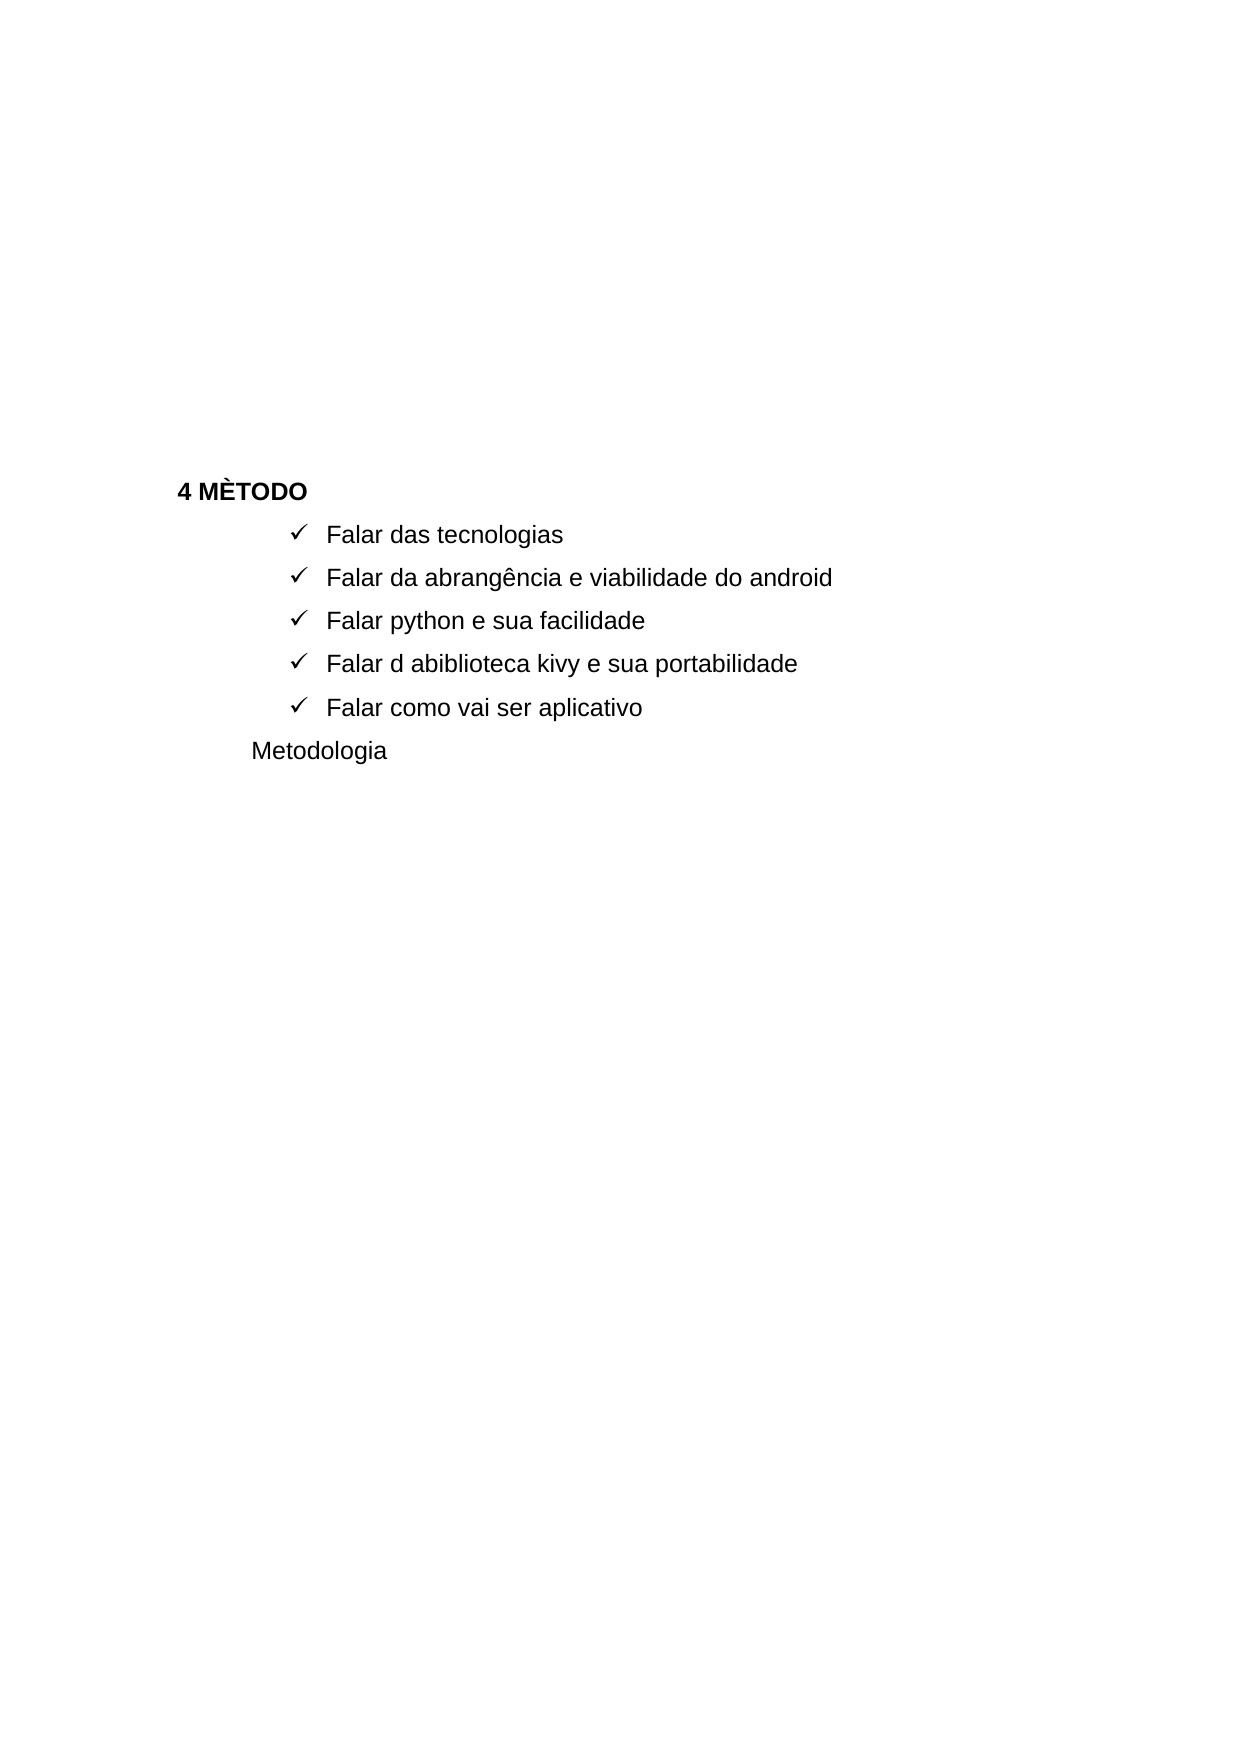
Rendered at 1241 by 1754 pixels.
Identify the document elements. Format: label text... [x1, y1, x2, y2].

text Metodologia [177, 736, 1122, 764]
list Falar d abiblioteca kivy e sua portabilidade [288, 649, 1122, 678]
list Falar das tecnologias [288, 520, 1122, 548]
list Falar python e sua facilidade [288, 606, 1122, 635]
subtitle 4 MÈTODO [177, 477, 1122, 505]
list Falar da abrangência e viabilidade do android [288, 563, 1122, 592]
list Falar como vai ser aplicativo [288, 693, 1122, 721]
